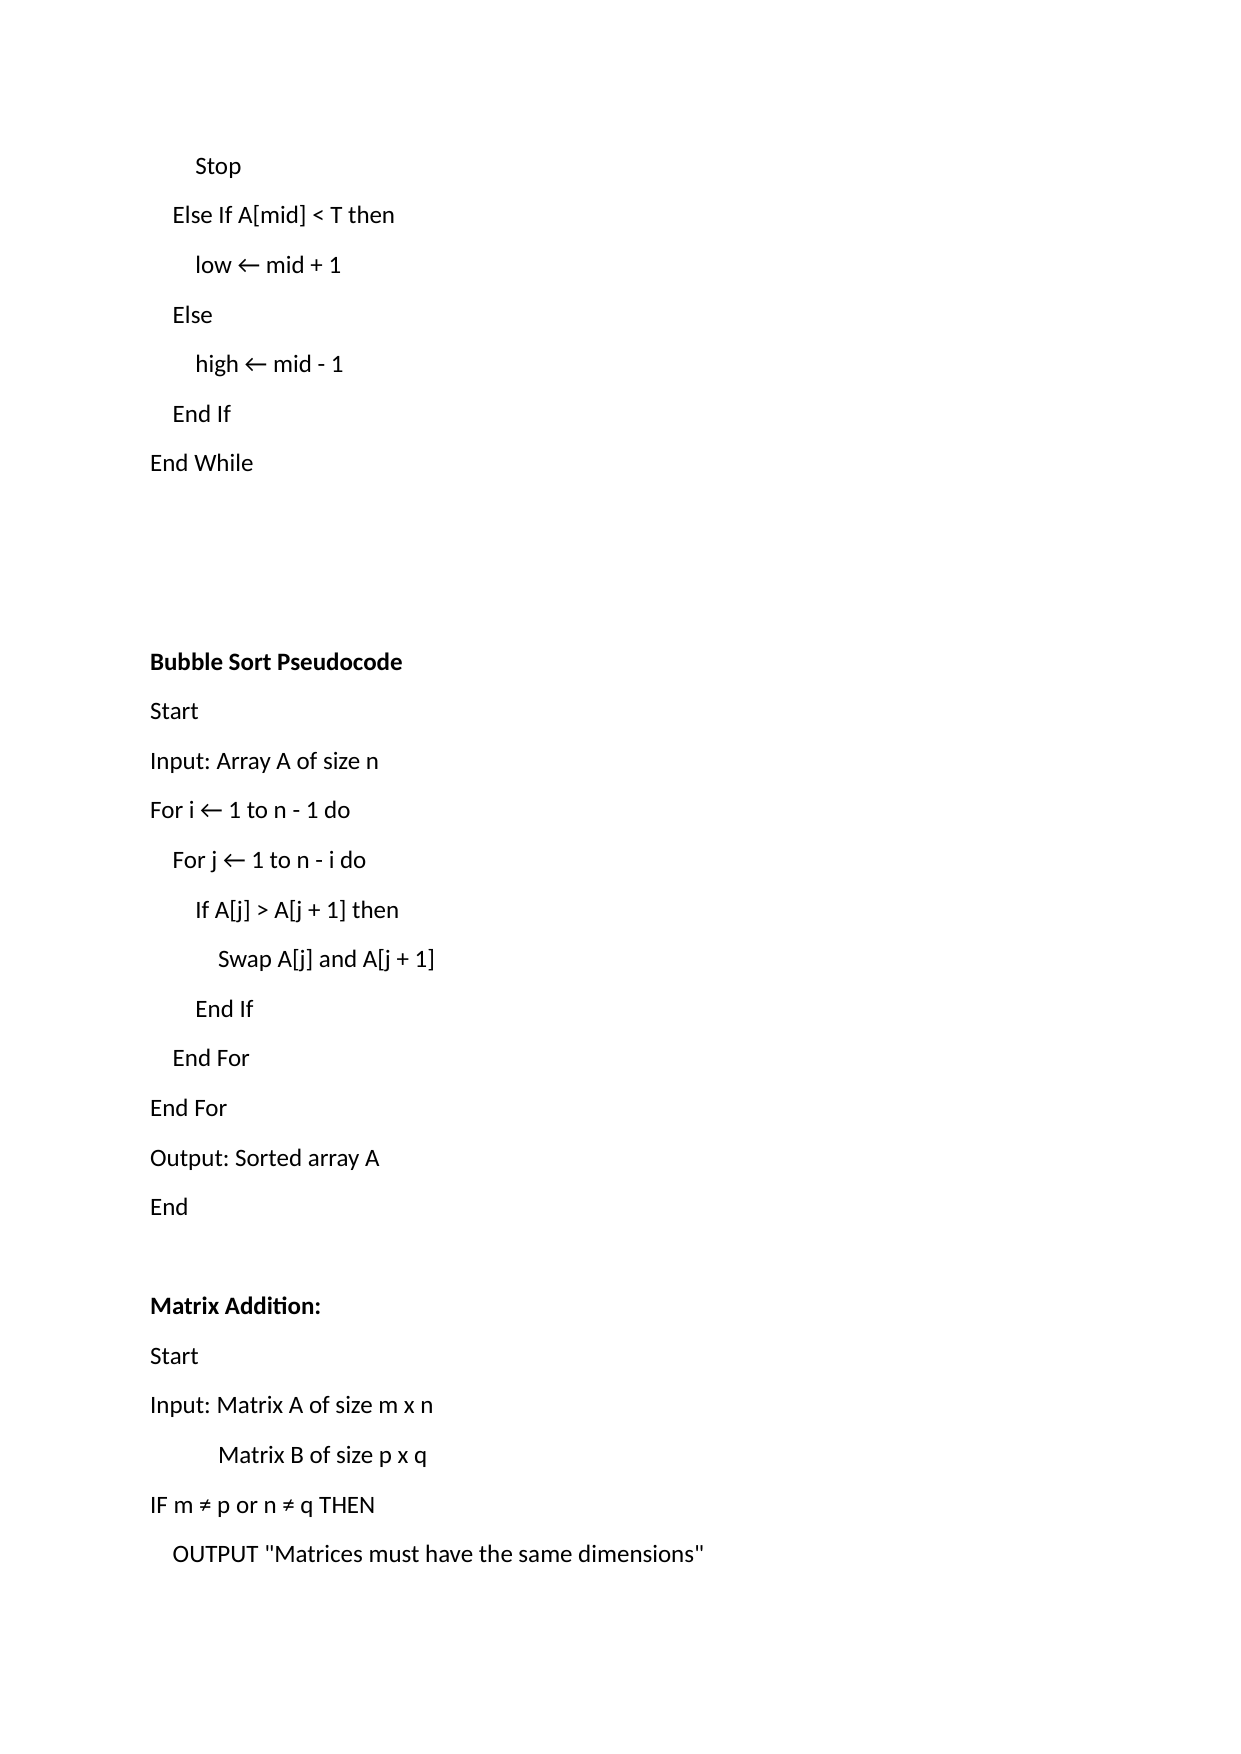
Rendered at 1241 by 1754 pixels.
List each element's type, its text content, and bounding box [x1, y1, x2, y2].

text End If [150, 398, 1090, 428]
text Start [150, 1340, 1090, 1371]
text End If [150, 993, 1090, 1023]
text Start [150, 695, 1090, 726]
text Stop [150, 150, 1090, 181]
text End For [150, 1042, 1090, 1073]
text Bubble Sort Pseudocode [150, 646, 1090, 676]
text low ← mid + 1 [150, 249, 1090, 280]
text Matrix Addition: [150, 1290, 1090, 1321]
text Matrix B of size p x q [150, 1439, 1090, 1470]
text Input: Matrix A of size m x n [150, 1389, 1090, 1420]
text Output: Sorted array A [150, 1142, 1090, 1172]
text End For [150, 1092, 1090, 1123]
text End While [150, 447, 1090, 478]
text Input: Array A of size n [150, 745, 1090, 776]
text Else If A[mid] < T then [150, 199, 1090, 230]
text Else [150, 299, 1090, 329]
text OUTPUT "Matrices must have the same dimensions" [150, 1538, 1090, 1569]
text End [150, 1191, 1090, 1222]
text For j ← 1 to n - i do [150, 844, 1090, 875]
text IF m ≠ p or n ≠ q THEN [150, 1489, 1090, 1519]
text high ← mid - 1 [150, 348, 1090, 379]
text For i ← 1 to n - 1 do [150, 794, 1090, 825]
text Swap A[j] and A[j + 1] [150, 943, 1090, 974]
text If A[j] > A[j + 1] then [150, 894, 1090, 924]
